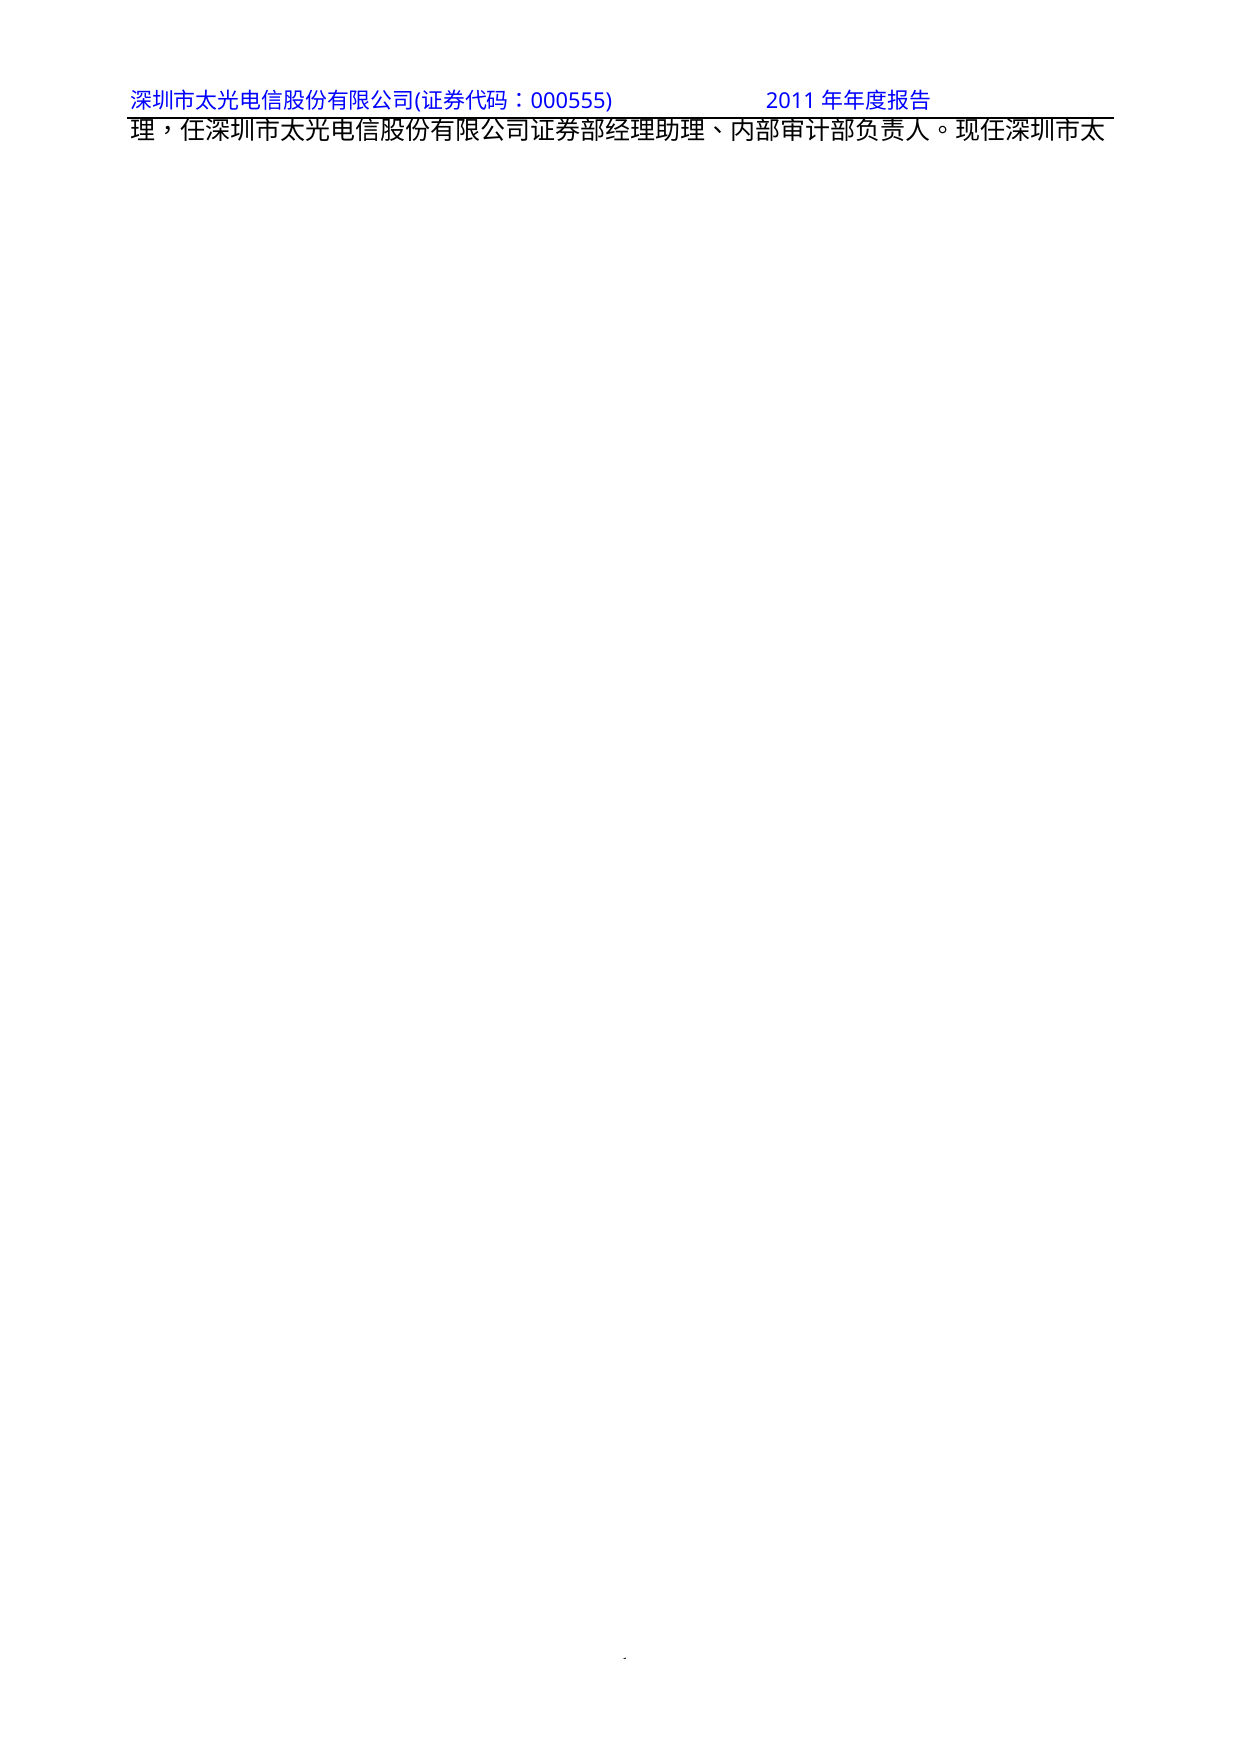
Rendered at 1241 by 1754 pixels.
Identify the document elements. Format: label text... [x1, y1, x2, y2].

text 理，任深圳市太光电信股份有限公司证券部经理助理、内部审计部负责人。现任深圳市太 [130, 112, 1121, 147]
